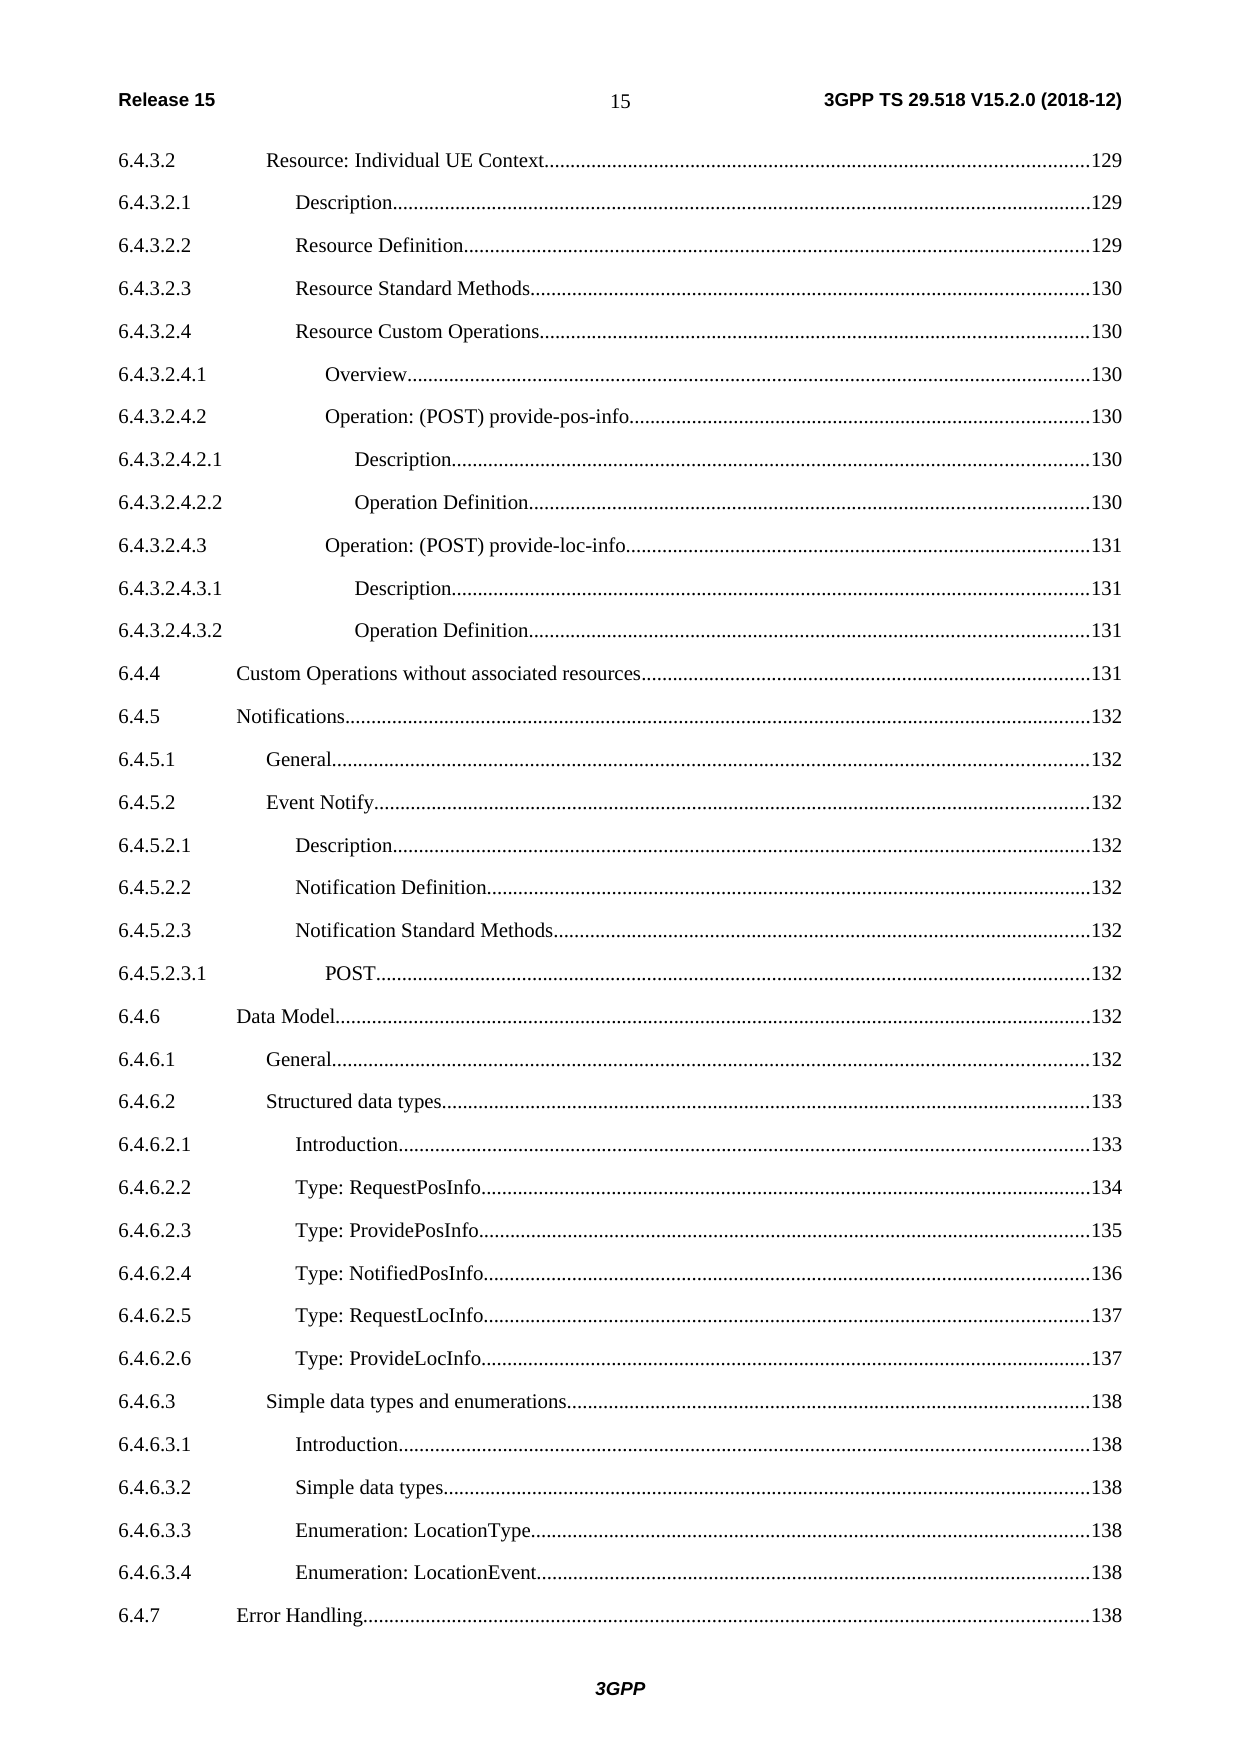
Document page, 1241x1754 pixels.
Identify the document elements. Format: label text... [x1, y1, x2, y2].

text 6.4.5.1 General 132 [118, 747, 1122, 771]
text 6.4.5.2.1 Description 132 [118, 832, 1122, 857]
text 6.4.5.2.3.1 POST 132 [118, 961, 1122, 985]
text 6.4.4 Custom Operations without associated resources 131 [118, 661, 1122, 685]
text 6.4.6.2.1 Introduction 133 [118, 1132, 1122, 1156]
text 6.4.3.2.4.2.1 Description 130 [118, 447, 1122, 471]
text 6.4.3.2 Resource: Individual UE Context 129 [118, 147, 1122, 172]
text 6.4.3.2.4.3.1 Description 131 [118, 576, 1122, 600]
text 6.4.7 Error Handling 138 [118, 1603, 1122, 1627]
text 6.4.3.2.1 Description 129 [118, 190, 1122, 214]
text 6.4.5.2 Event Notify 132 [118, 790, 1122, 814]
text 6.4.3.2.4.2 Operation: (POST) provide-pos-info 130 [118, 404, 1122, 428]
text 6.4.6.3.1 Introduction 138 [118, 1432, 1122, 1456]
text 6.4.5.2.2 Notification Definition 132 [118, 875, 1122, 899]
text 6.4.6.1 General 132 [118, 1047, 1122, 1071]
text 6.4.6.3 Simple data types and enumerations 138 [118, 1389, 1122, 1413]
text 6.4.3.2.4 Resource Custom Operations 130 [118, 319, 1122, 343]
text 6.4.3.2.4.1 Overview 130 [118, 362, 1122, 386]
text 6.4.3.2.3 Resource Standard Methods 130 [118, 276, 1122, 300]
text 6.4.3.2.4.3 Operation: (POST) provide-loc-info 131 [118, 533, 1122, 557]
text 6.4.6 Data Model 132 [118, 1004, 1122, 1028]
text 6.4.3.2.4.2.2 Operation Definition 130 [118, 490, 1122, 514]
text 6.4.6.2.2 Type: RequestPosInfo 134 [118, 1175, 1122, 1199]
text 6.4.3.2.4.3.2 Operation Definition 131 [118, 618, 1122, 642]
text 6.4.6.2.6 Type: ProvideLocInfo 137 [118, 1346, 1122, 1370]
text 6.4.6.2.4 Type: NotifiedPosInfo 136 [118, 1261, 1122, 1285]
text 6.4.5.2.3 Notification Standard Methods 132 [118, 918, 1122, 942]
text 6.4.6.3.2 Simple data types 138 [118, 1475, 1122, 1499]
text 6.4.6.2 Structured data types 133 [118, 1089, 1122, 1113]
text 6.4.6.3.3 Enumeration: LocationType 138 [118, 1517, 1122, 1542]
text 6.4.3.2.2 Resource Definition 129 [118, 233, 1122, 257]
text 6.4.6.2.5 Type: RequestLocInfo 137 [118, 1303, 1122, 1327]
text 6.4.6.3.4 Enumeration: LocationEvent 138 [118, 1560, 1122, 1584]
text 6.4.5 Notifications 132 [118, 704, 1122, 728]
text 6.4.6.2.3 Type: ProvidePosInfo 135 [118, 1218, 1122, 1242]
